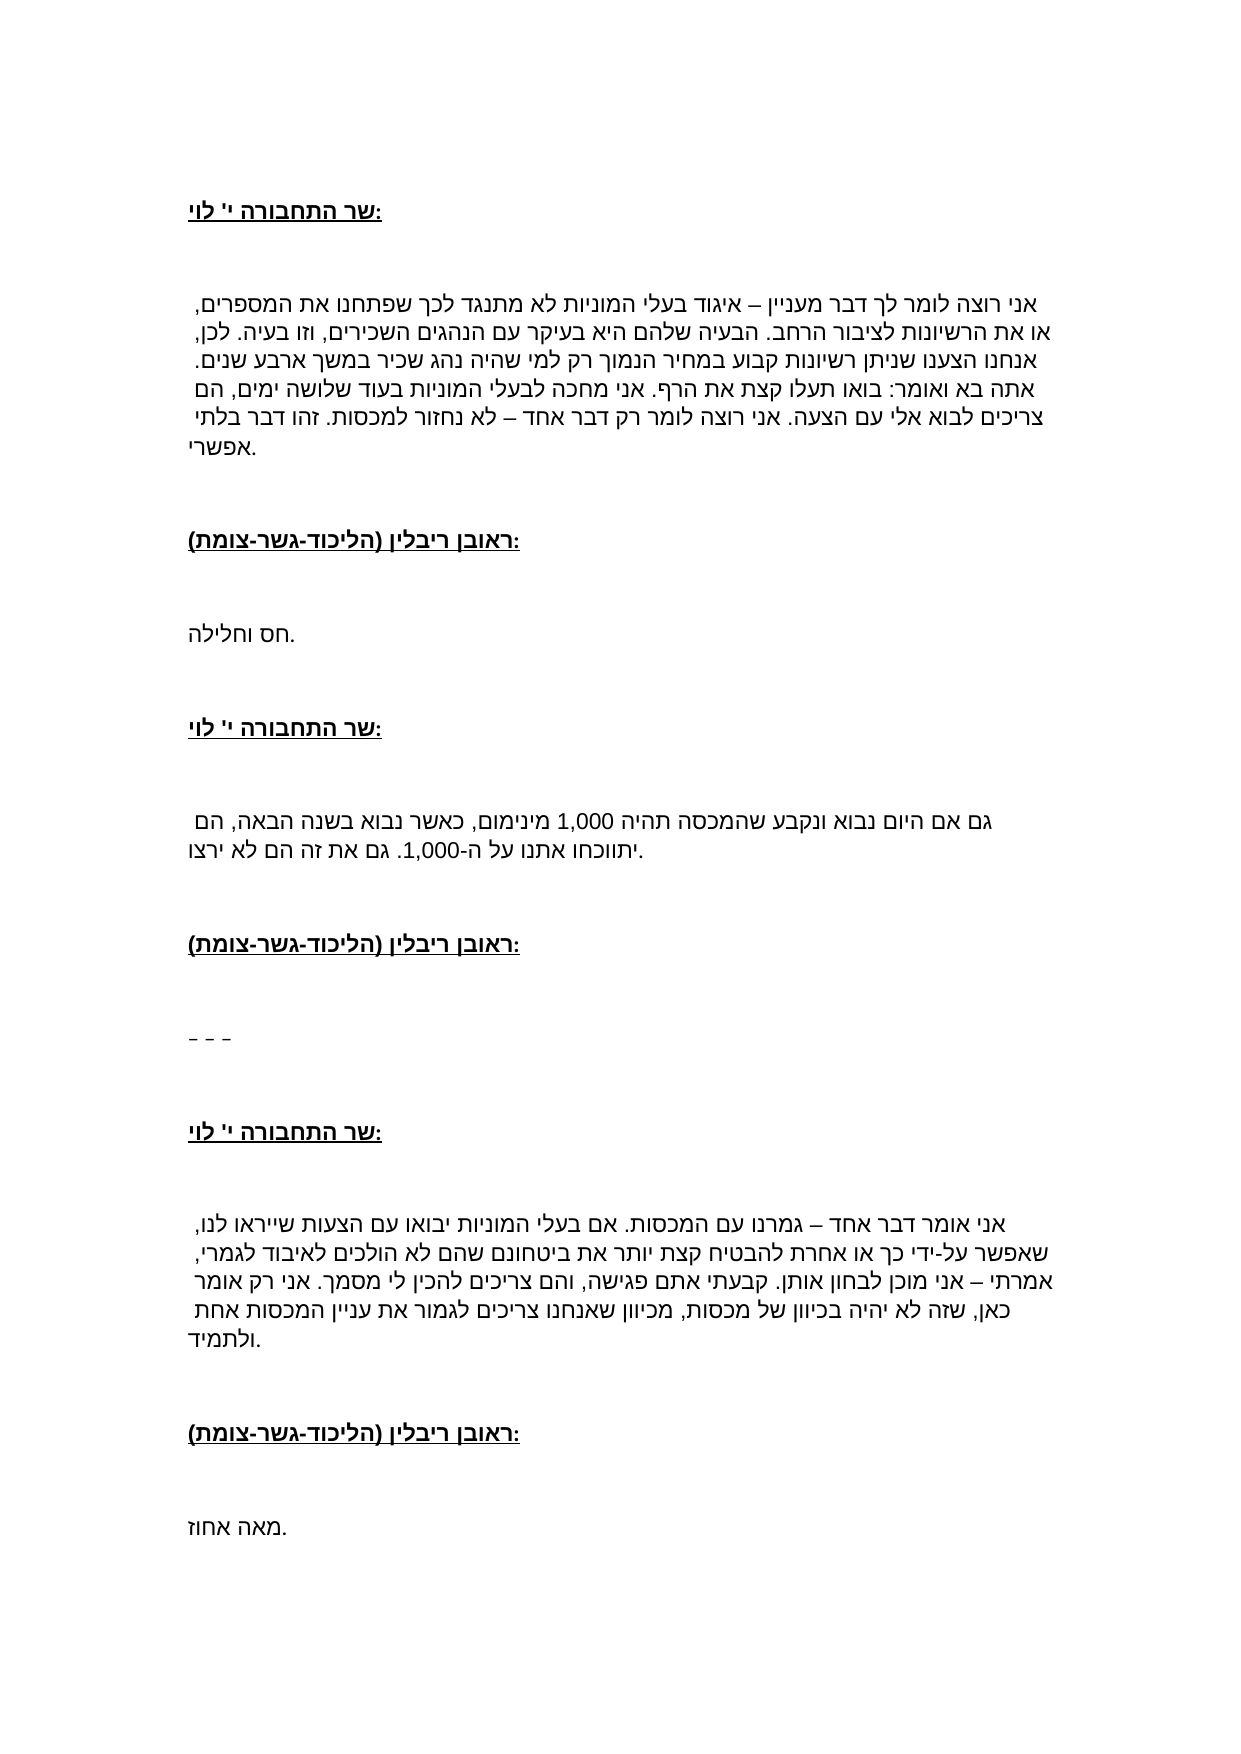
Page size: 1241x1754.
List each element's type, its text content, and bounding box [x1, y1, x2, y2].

text חס וחלילה. [187, 620, 1053, 648]
text שר התחבורה י' לוי: [187, 1118, 1053, 1146]
text אני רוצה לומר לך דבר מעניין – איגוד בעלי המוניות לא מתנגד לכך שפתחנו את המספרים, או את הרשיונות לציבור הרחב. הבעיה שלהם היא בעיקר עם הנהגים השכירים, וזו בעיה. לכן, אנחנו הצענו שניתן רשיונות קבוע במחיר הנמוך רק למי שהיה נהג שכיר במשך ארבע שנים. אתה בא ואומר: בואו תעלו קצת את הרף. אני מחכה לבעלי המוניות בעוד שלושה ימים, הם צריכים לבוא אלי עם הצעה. אני רוצה לומר רק דבר אחד – לא נחזור למכסות. זהו דבר בלתי אפשרי. [187, 291, 1053, 461]
text גם אם היום נבוא ונקבע שהמכסה תהיה 1,000 מינימום, כאשר נבוא בשנה הבאה, הם יתווכחו אתנו על ה-1,000. גם את זה הם לא ירצו. [187, 808, 1053, 864]
text – – – [187, 1024, 1053, 1052]
text שר התחבורה י' לוי: [187, 714, 1053, 742]
text ראובן ריבלין (הליכוד-גשר-צומת): [187, 527, 1053, 555]
text מאה אחוז. [187, 1513, 1053, 1541]
text אני אומר דבר אחד – גמרנו עם המכסות. אם בעלי המוניות יבואו עם הצעות שייראו לנו, שאפשר על-ידי כך או אחרת להבטיח קצת יותר את ביטחונם שהם לא הולכים לאיבוד לגמרי, אמרתי – אני מוכן לבחון אותן. קבעתי אתם פגישה, והם צריכים להכין לי מסמך. אני רק אומר כאן, שזה לא יהיה בכיוון של מכסות, מכיוון שאנחנו צריכים לגמור את עניין המכסות אחת ולתמיד. [187, 1211, 1053, 1353]
text ראובן ריבלין (הליכוד-גשר-צומת): [187, 1419, 1053, 1447]
text שר התחבורה י' לוי: [187, 197, 1053, 225]
text ראובן ריבלין (הליכוד-גשר-צומת): [187, 930, 1053, 958]
